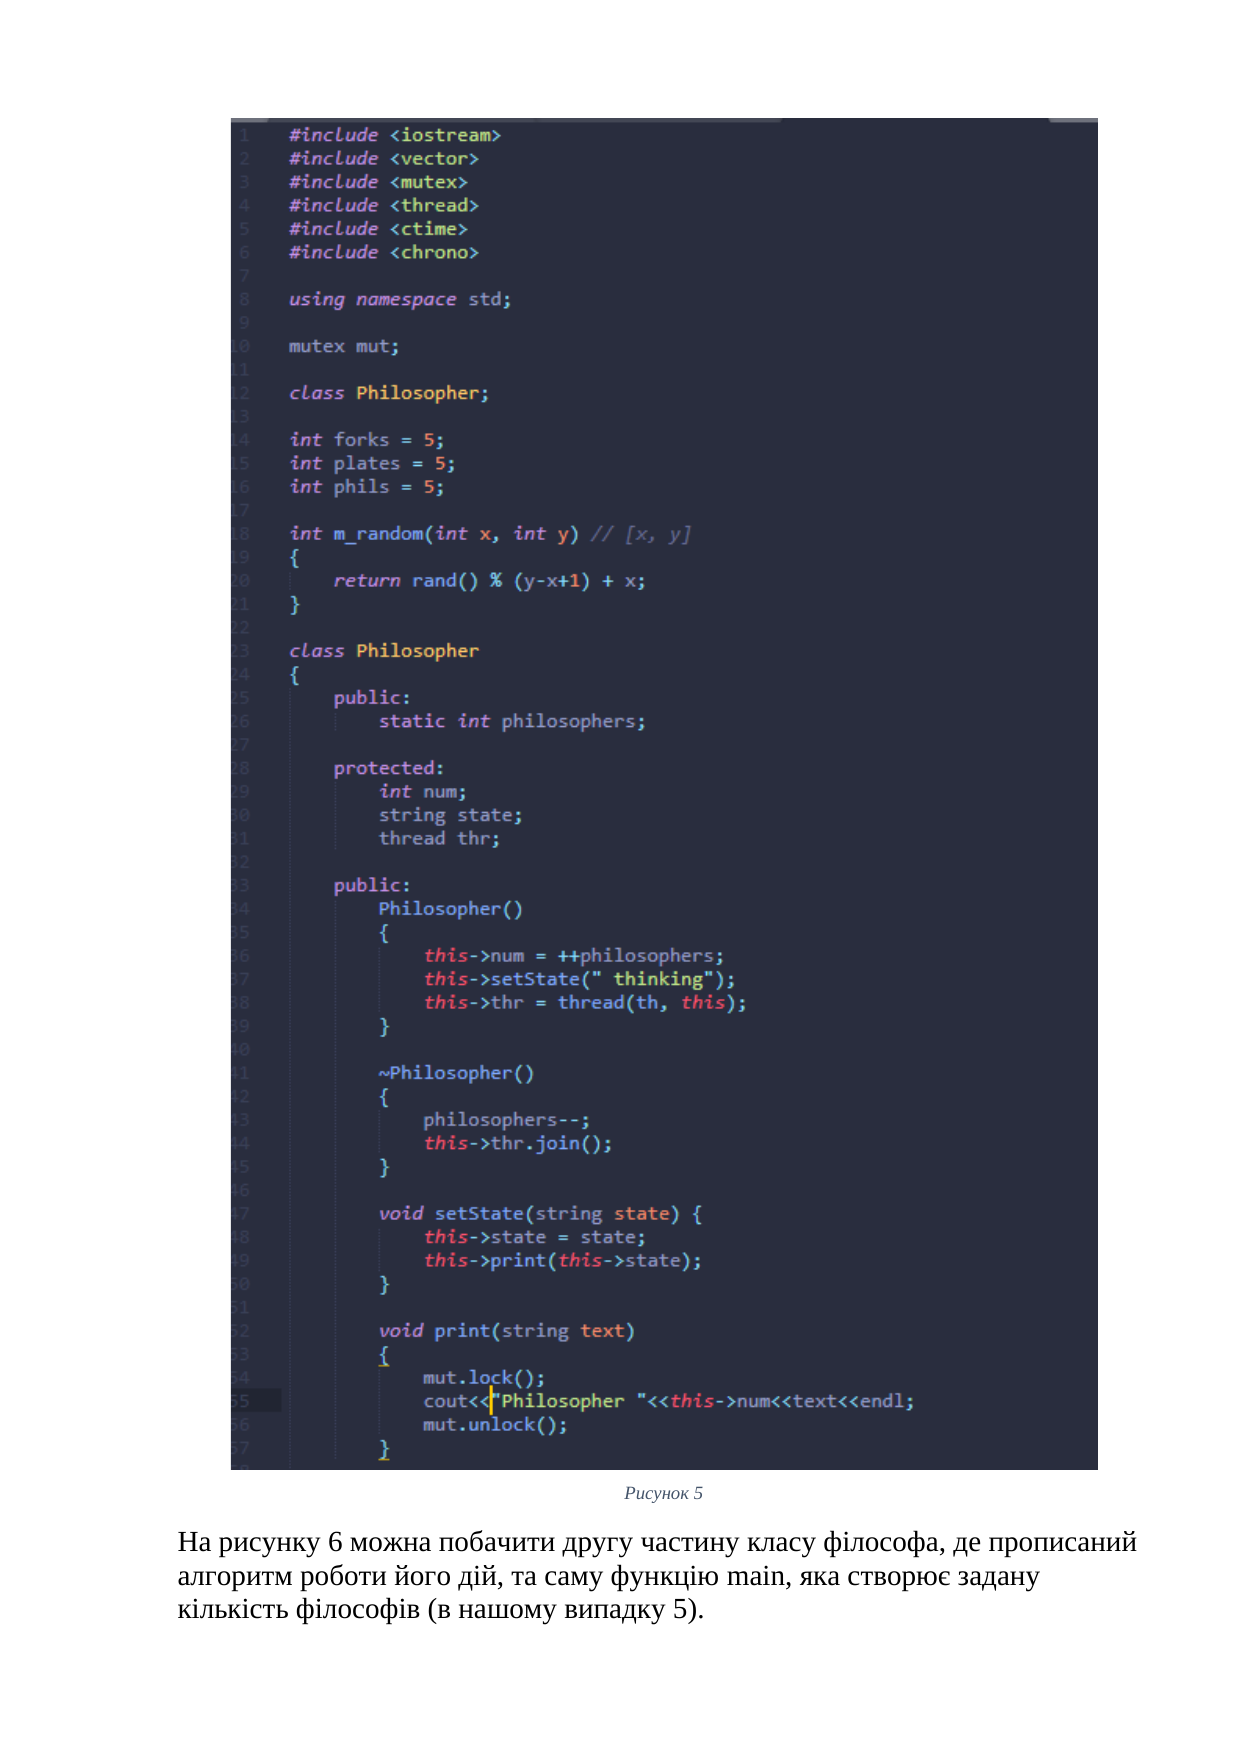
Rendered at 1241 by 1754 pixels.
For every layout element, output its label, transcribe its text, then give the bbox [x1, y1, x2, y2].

text На рисунку 6 можна побачити другу частину класу філософа, де прописаний алгоритм роботи його дій, та саму функцію main, яка створює задану кількість філософів (в нашому випадку 5). [177, 1524, 1152, 1625]
text Рисунок 5 [177, 1482, 1152, 1503]
picture [230, 118, 1098, 1470]
